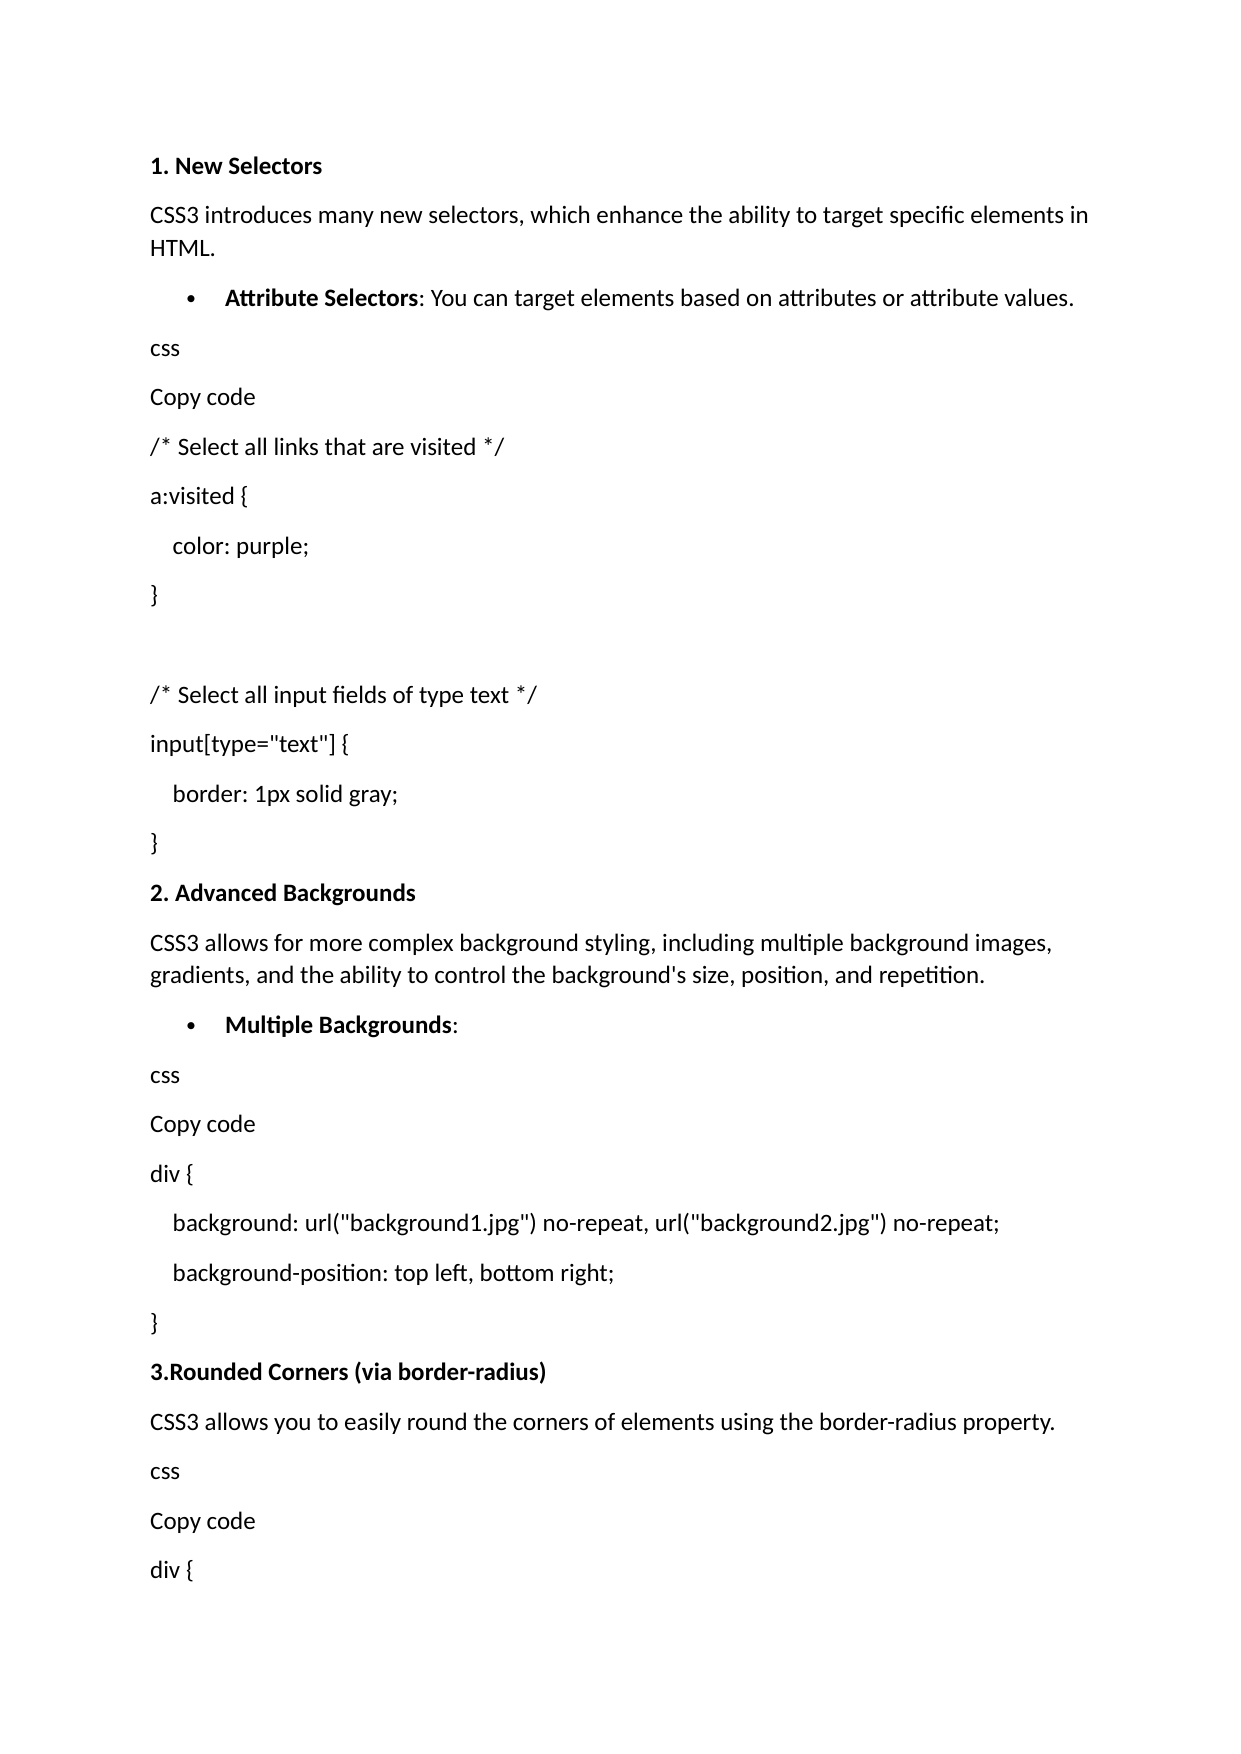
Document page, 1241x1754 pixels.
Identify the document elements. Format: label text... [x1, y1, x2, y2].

text a:visited { [150, 480, 1090, 511]
text } [150, 827, 1090, 858]
text Copy code [150, 381, 1090, 412]
text input[type="text"] { [150, 728, 1090, 759]
text } [150, 579, 1090, 610]
text border: 1px solid gray; [150, 778, 1090, 808]
text color: purple; [150, 530, 1090, 561]
text div { [150, 1554, 1090, 1585]
text /* Select all input fields of type text */ [150, 679, 1090, 709]
list Multiple Backgrounds: [187, 1009, 1090, 1040]
text Copy code [150, 1505, 1090, 1536]
text css [150, 1059, 1090, 1089]
text css [150, 332, 1090, 362]
text css [150, 1455, 1090, 1486]
text 1. New Selectors [150, 150, 1090, 181]
text CSS3 allows for more complex background styling, including multiple background images, gradients, and the ability to control the background's size, position, and repetition. [150, 927, 1090, 990]
text } [150, 1307, 1090, 1337]
text CSS3 introduces many new selectors, which enhance the ability to target specific elements in HTML. [150, 199, 1090, 263]
text /* Select all links that are visited */ [150, 431, 1090, 461]
text 2. Advanced Backgrounds [150, 877, 1090, 908]
text 3.Rounded Corners (via border-radius) [150, 1356, 1090, 1387]
text background: url("background1.jpg") no-repeat, url("background2.jpg") no-repeat; [150, 1207, 1090, 1238]
text div { [150, 1158, 1090, 1188]
text background-position: top left, bottom right; [150, 1257, 1090, 1288]
text Copy code [150, 1108, 1090, 1139]
list Attribute Selectors: You can target elements based on attributes or attribute values. [187, 282, 1090, 313]
text CSS3 allows you to easily round the corners of elements using the border-radius property. [150, 1406, 1090, 1436]
